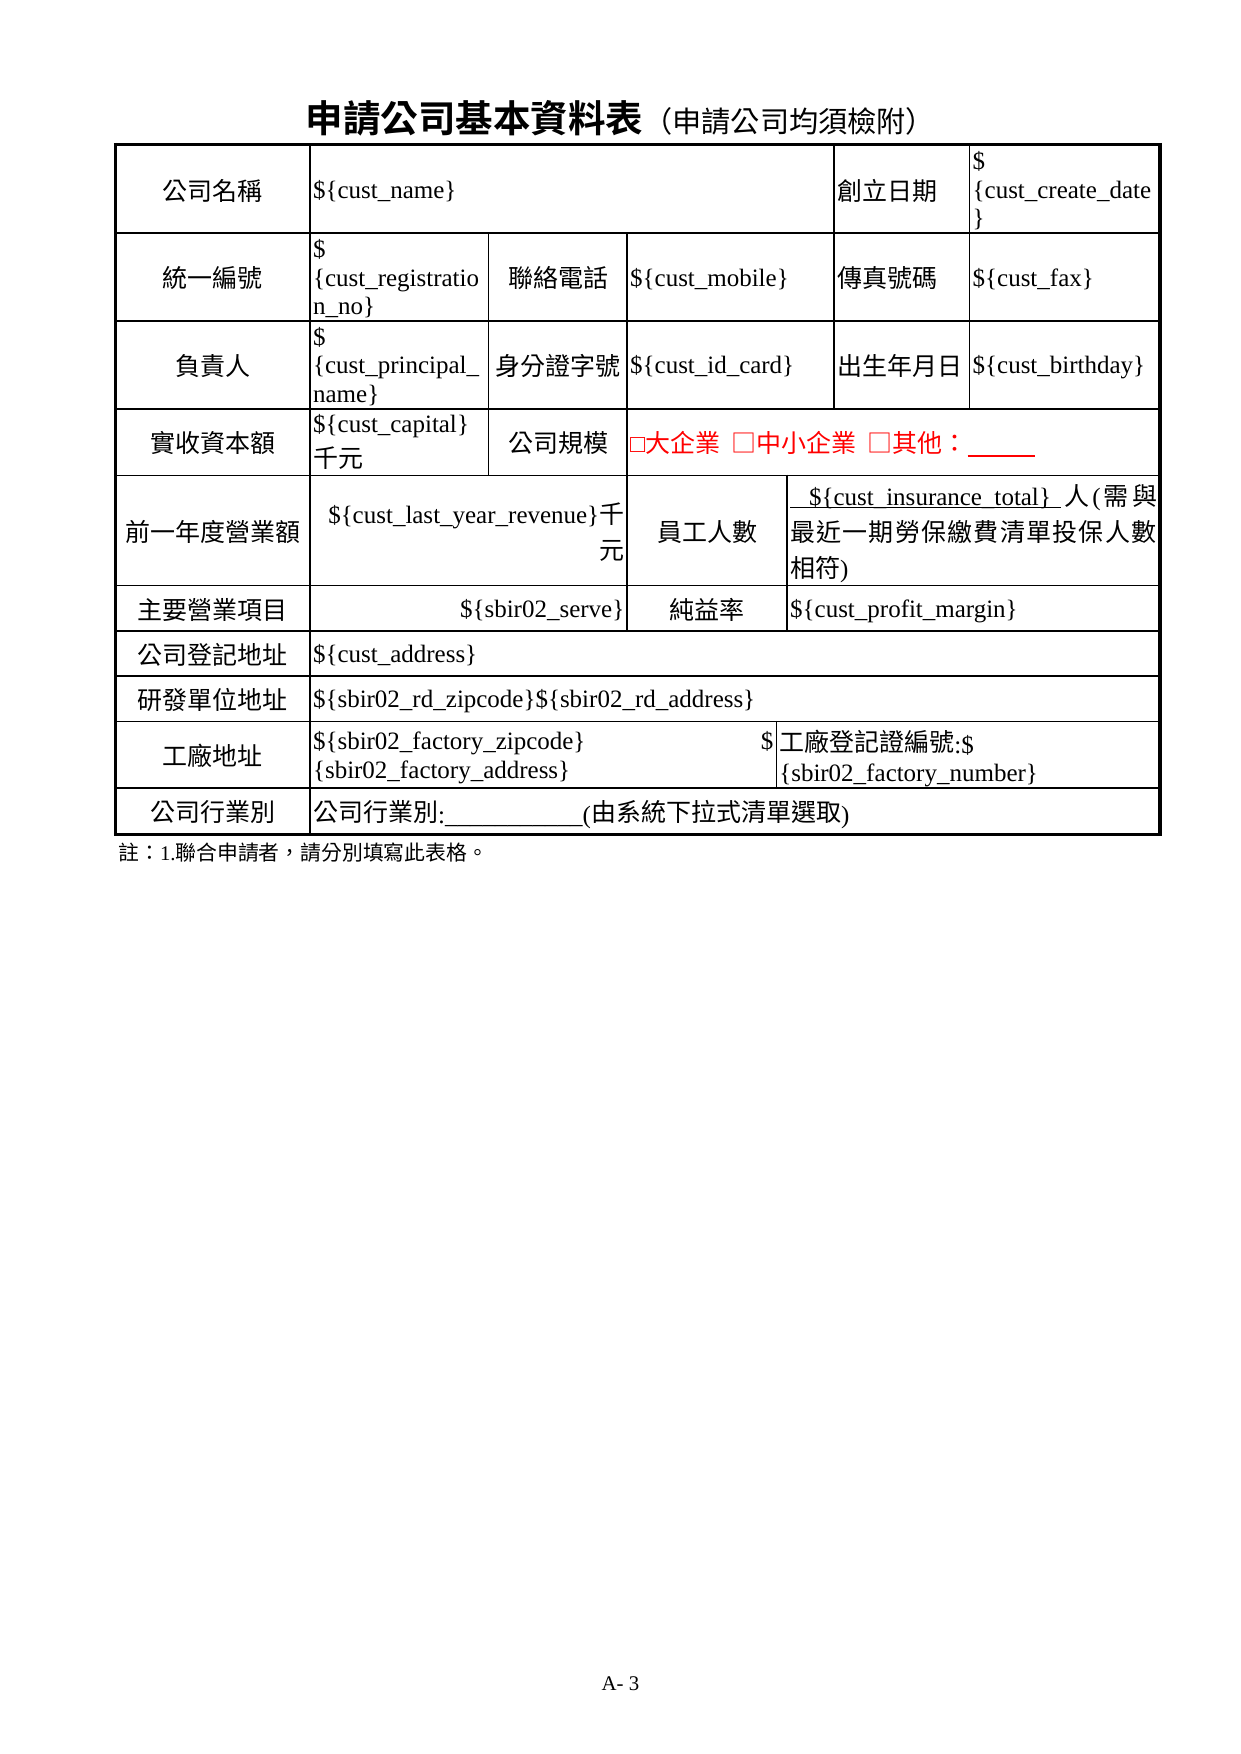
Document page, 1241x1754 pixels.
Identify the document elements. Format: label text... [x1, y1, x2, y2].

table_cell ${cust_birthday} [970, 322, 1158, 408]
table_cell 主要營業項目 [117, 586, 309, 630]
table_cell 工廠登記證編號:${sbir02_factory_number} [777, 722, 1158, 787]
table_cell ${cust_id_card} [628, 322, 833, 408]
table_cell 前一年度營業額 [117, 476, 309, 585]
table_cell ${cust_principal_name} [311, 322, 488, 408]
text 註：1.聯合申請者，請分別填寫此表格。 [118, 836, 1122, 866]
table_cell ${sbir02_serve} [311, 586, 626, 630]
table_cell 公司行業別:___________(由系統下拉式清單選取) [311, 789, 1158, 833]
table_cell 工廠地址 [117, 722, 309, 787]
table_cell ${cust_capital}千元 [311, 410, 488, 474]
table_cell ${cust_address} [311, 632, 1158, 675]
table_header 公司名稱 [117, 146, 309, 232]
text 申請公司基本資料表（申請公司均須檢附） [117, 89, 1122, 143]
table_cell 研發單位地址 [117, 677, 309, 721]
table_cell 出生年月日 [835, 322, 969, 408]
table_cell ${cust_fax} [970, 234, 1158, 320]
table_cell 純益率 [628, 586, 786, 630]
table_cell □大企業 □中小企業 □其他： [628, 410, 1158, 474]
table_header 創立日期 [835, 146, 969, 232]
table_cell ${cust_registration_no} [311, 234, 488, 320]
table_cell ${cust_last_year_revenue}千元 [311, 476, 626, 585]
table_cell 負責人 [117, 322, 309, 408]
table_header ${cust_name} [311, 146, 833, 232]
table_cell ${cust_mobile} [628, 234, 833, 320]
table_cell ${sbir02_factory_zipcode} ${sbir02_factory_address} [311, 722, 776, 787]
table_cell ${cust_profit_margin} [788, 586, 1158, 630]
table_cell 統一編號 [117, 234, 309, 320]
table_cell 公司登記地址 [117, 632, 309, 675]
table_cell 公司行業別 [117, 789, 309, 833]
table_cell 傳真號碼 [835, 234, 969, 320]
table_cell ${cust_insurance_total} 人(需與最近一期勞保繳費清單投保人數相符) [788, 476, 1158, 585]
table_cell 員工人數 [628, 476, 786, 585]
table_cell 公司規模 [489, 410, 626, 474]
table_cell ${sbir02_rd_zipcode}${sbir02_rd_address} [311, 677, 1158, 721]
table_cell 聯絡電話 [489, 234, 626, 320]
table_header ${cust_create_date} [970, 146, 1158, 232]
table_cell 實收資本額 [117, 410, 309, 474]
table_cell 身分證字號 [489, 322, 626, 408]
